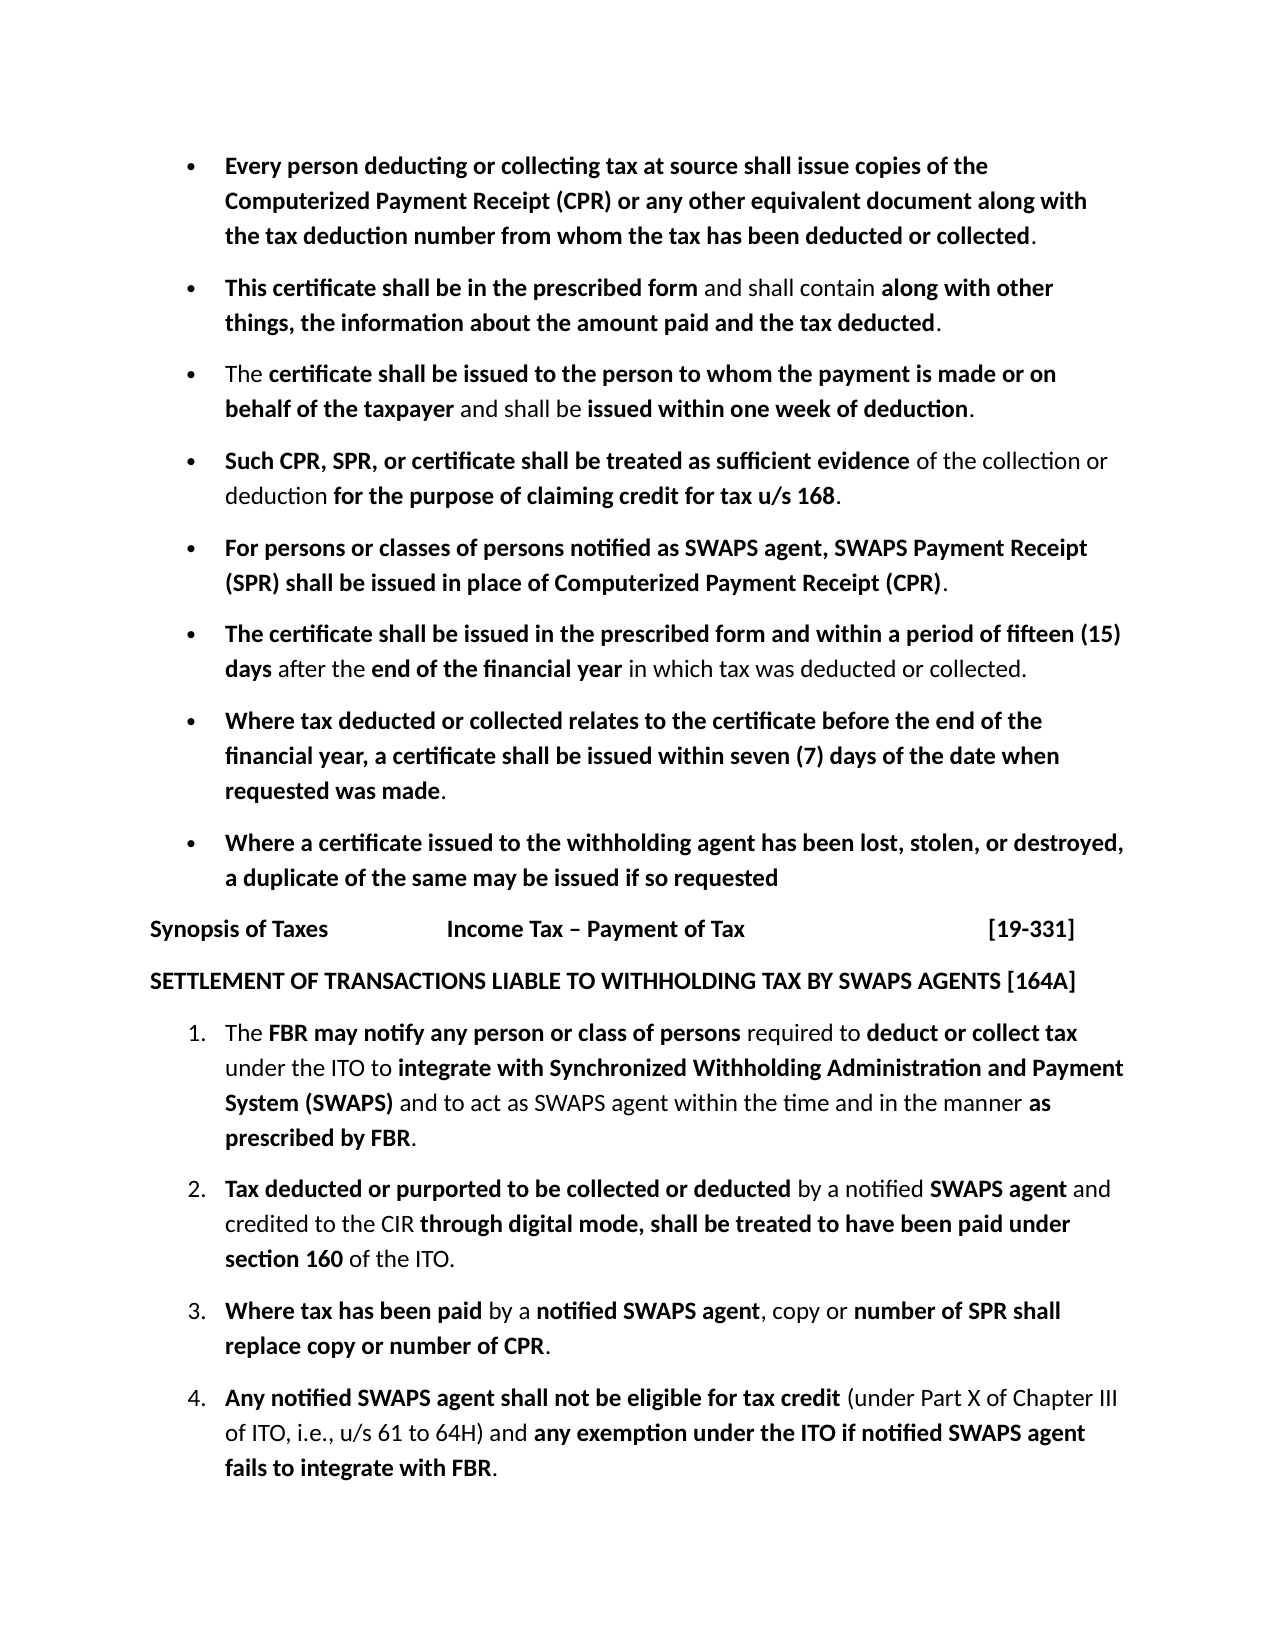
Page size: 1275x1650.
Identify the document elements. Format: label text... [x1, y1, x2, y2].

list Any notified SWAPS agent shall not be eligible for tax credit (under Part X of Chapter III of ITO, i.e., u/s 61 to 64H) and any exemption under the ITO if notified SWAPS agent fails to integrate with FBR. [187, 1382, 1125, 1482]
list Every person deducting or collecting tax at source shall issue copies of the Computerized Payment Receipt (CPR) or any other equivalent document along with the tax deduction number from whom the tax has been deducted or collected. [187, 150, 1125, 251]
list For persons or classes of persons notified as SWAPS agent, SWAPS Payment Receipt (SPR) shall be issued in place of Computerized Payment Receipt (CPR). [187, 532, 1125, 597]
list Where tax deducted or collected relates to the certificate before the end of the financial year, a certificate shall be issued within seven (7) days of the date when requested was made. [187, 705, 1125, 806]
text SETTLEMENT OF TRANSACTIONS LIABLE TO WITHHOLDING TAX BY SWAPS AGENTS [164A] [150, 965, 1125, 996]
list Where tax has been paid by a notified SWAPS agent, copy or number of SPR shall replace copy or number of CPR. [187, 1295, 1125, 1361]
list Where a certificate issued to the withholding agent has been lost, stolen, or destroyed, a duplicate of the same may be issued if so requested [187, 827, 1125, 892]
list The certificate shall be issued in the prescribed form and within a period of fifteen (15) days after the end of the financial year in which tax was deducted or collected. [187, 618, 1125, 684]
list Such CPR, SPR, or certificate shall be treated as sufficient evidence of the collection or deduction for the purpose of claiming credit for tax u/s 168. [187, 445, 1125, 511]
text Synopsis of Taxes Income Tax – Payment of Tax [19-331] [150, 913, 1125, 944]
list The certificate shall be issued to the person to whom the payment is made or on behalf of the taxpayer and shall be issued within one week of deduction. [187, 358, 1125, 424]
list Tax deducted or purported to be collected or deducted by a notified SWAPS agent and credited to the CIR through digital mode, shall be treated to have been paid under section 160 of the ITO. [187, 1173, 1125, 1274]
list The FBR may notify any person or class of persons required to deduct or collect tax under the ITO to integrate with Synchronized Withholding Administration and Payment System (SWAPS) and to act as SWAPS agent within the time and in the manner as prescribed by FBR. [187, 1017, 1125, 1152]
list This certificate shall be in the prescribed form and shall contain along with other things, the information about the amount paid and the tax deducted. [187, 272, 1125, 337]
